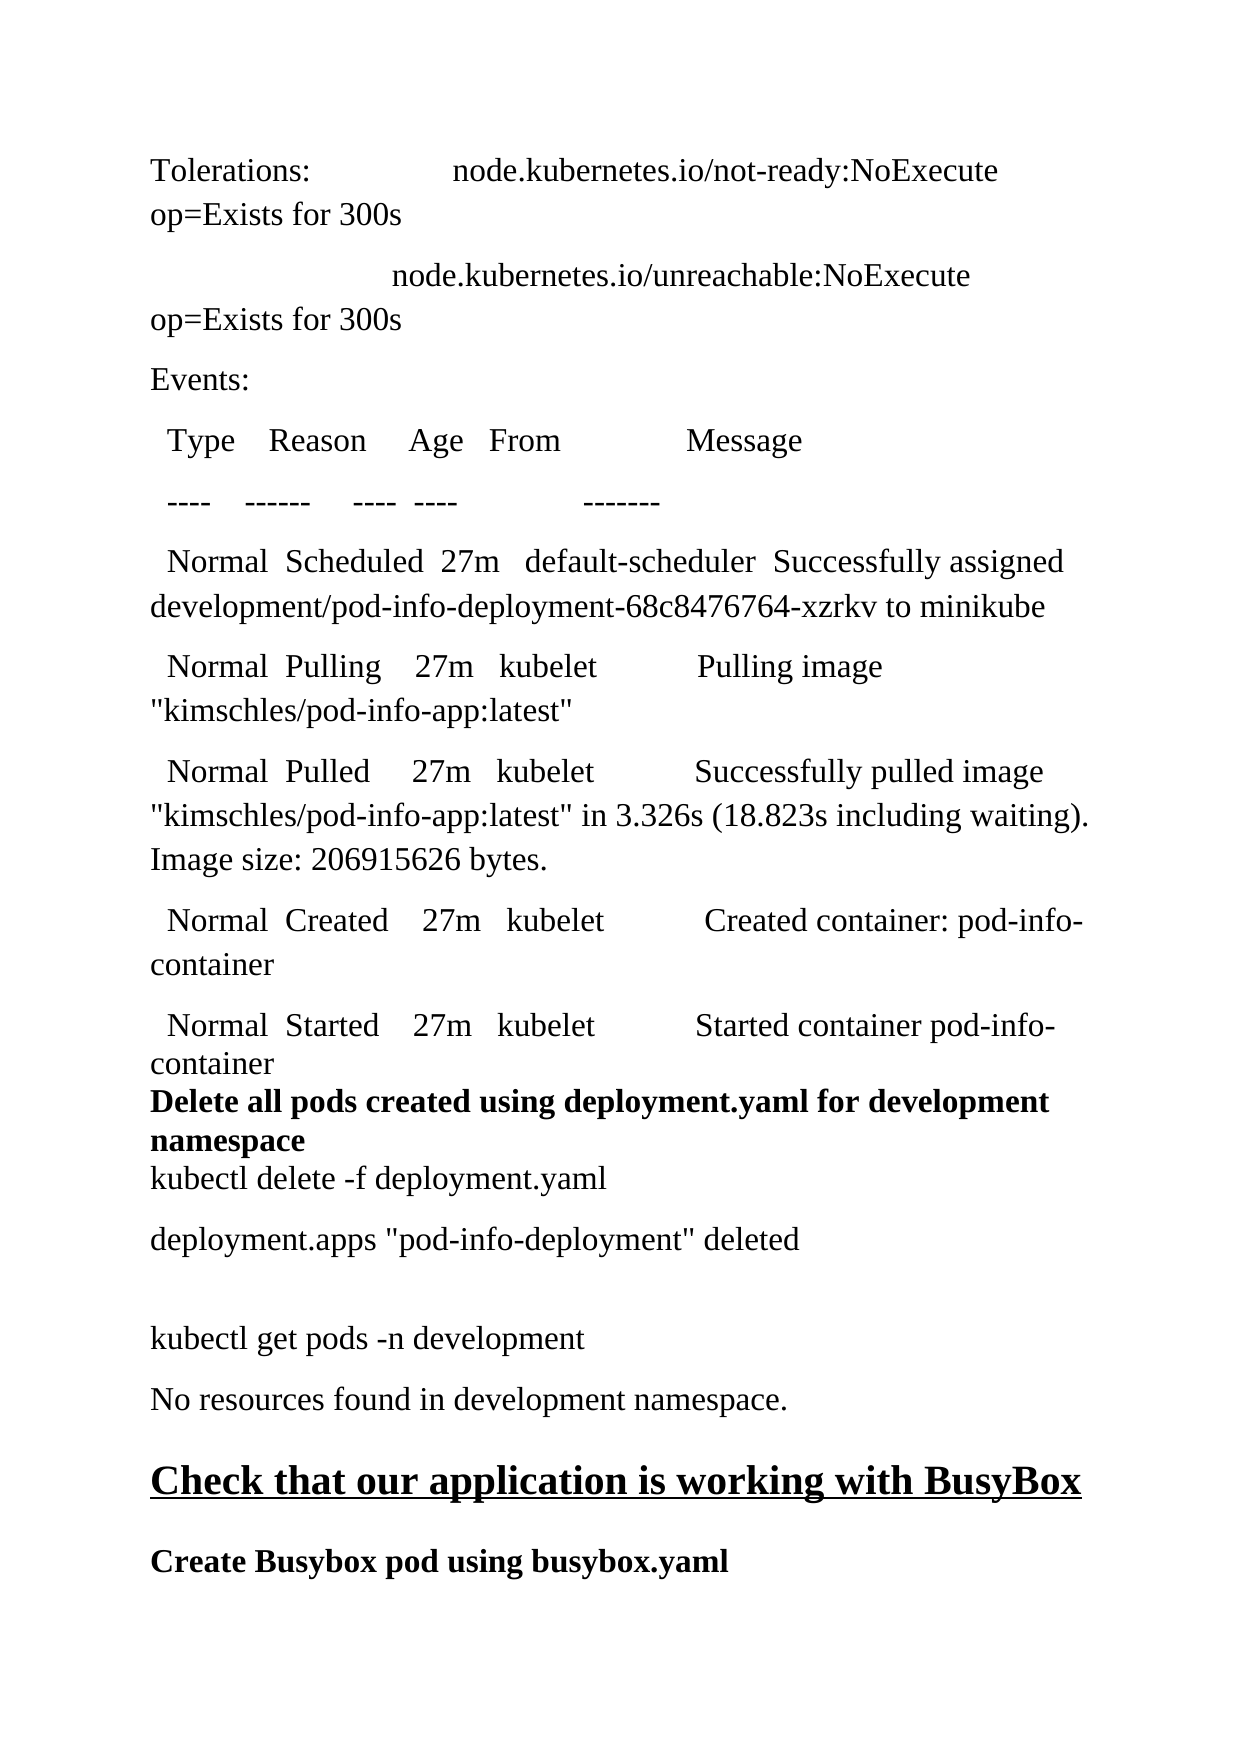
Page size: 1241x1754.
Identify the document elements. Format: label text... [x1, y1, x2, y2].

text node.kubernetes.io/unreachable:NoExecute op=Exists for 300s [150, 255, 1090, 337]
text Normal Created 27m kubelet Created container: pod-info-container [150, 900, 1090, 983]
text Normal Pulled 27m kubelet Successfully pulled image "kimschles/pod-info-app:latest" in 3.326s (18.823s including waiting). Image size: 206915626 bytes. [150, 751, 1090, 878]
text Events: [150, 359, 1090, 398]
text kubectl delete -f deployment.yaml [150, 1158, 1090, 1197]
text Check that our application is working with BusyBox [150, 1456, 1090, 1503]
text kubectl get pods -n development [150, 1318, 1090, 1356]
text Normal Pulling 27m kubelet Pulling image "kimschles/pod-info-app:latest" [150, 647, 1090, 729]
text No resources found in development namespace. [150, 1379, 1090, 1417]
text Create Busybox pod using busybox.yaml [150, 1542, 1090, 1580]
text Type Reason Age From Message [150, 420, 1090, 459]
text deployment.apps "pod-info-deployment" deleted [150, 1219, 1090, 1257]
text Tolerations: node.kubernetes.io/not-ready:NoExecute op=Exists for 300s [150, 150, 1090, 232]
text Normal Started 27m kubelet Started container pod-info-container [150, 1005, 1090, 1082]
text ---- ------ ---- ---- ------- [150, 481, 1090, 519]
text Delete all pods created using deployment.yaml for development namespace [150, 1082, 1090, 1158]
text Normal Scheduled 27m default-scheduler Successfully assigned development/pod-info-deployment-68c8476764-xzrkv to minikube [150, 542, 1090, 624]
